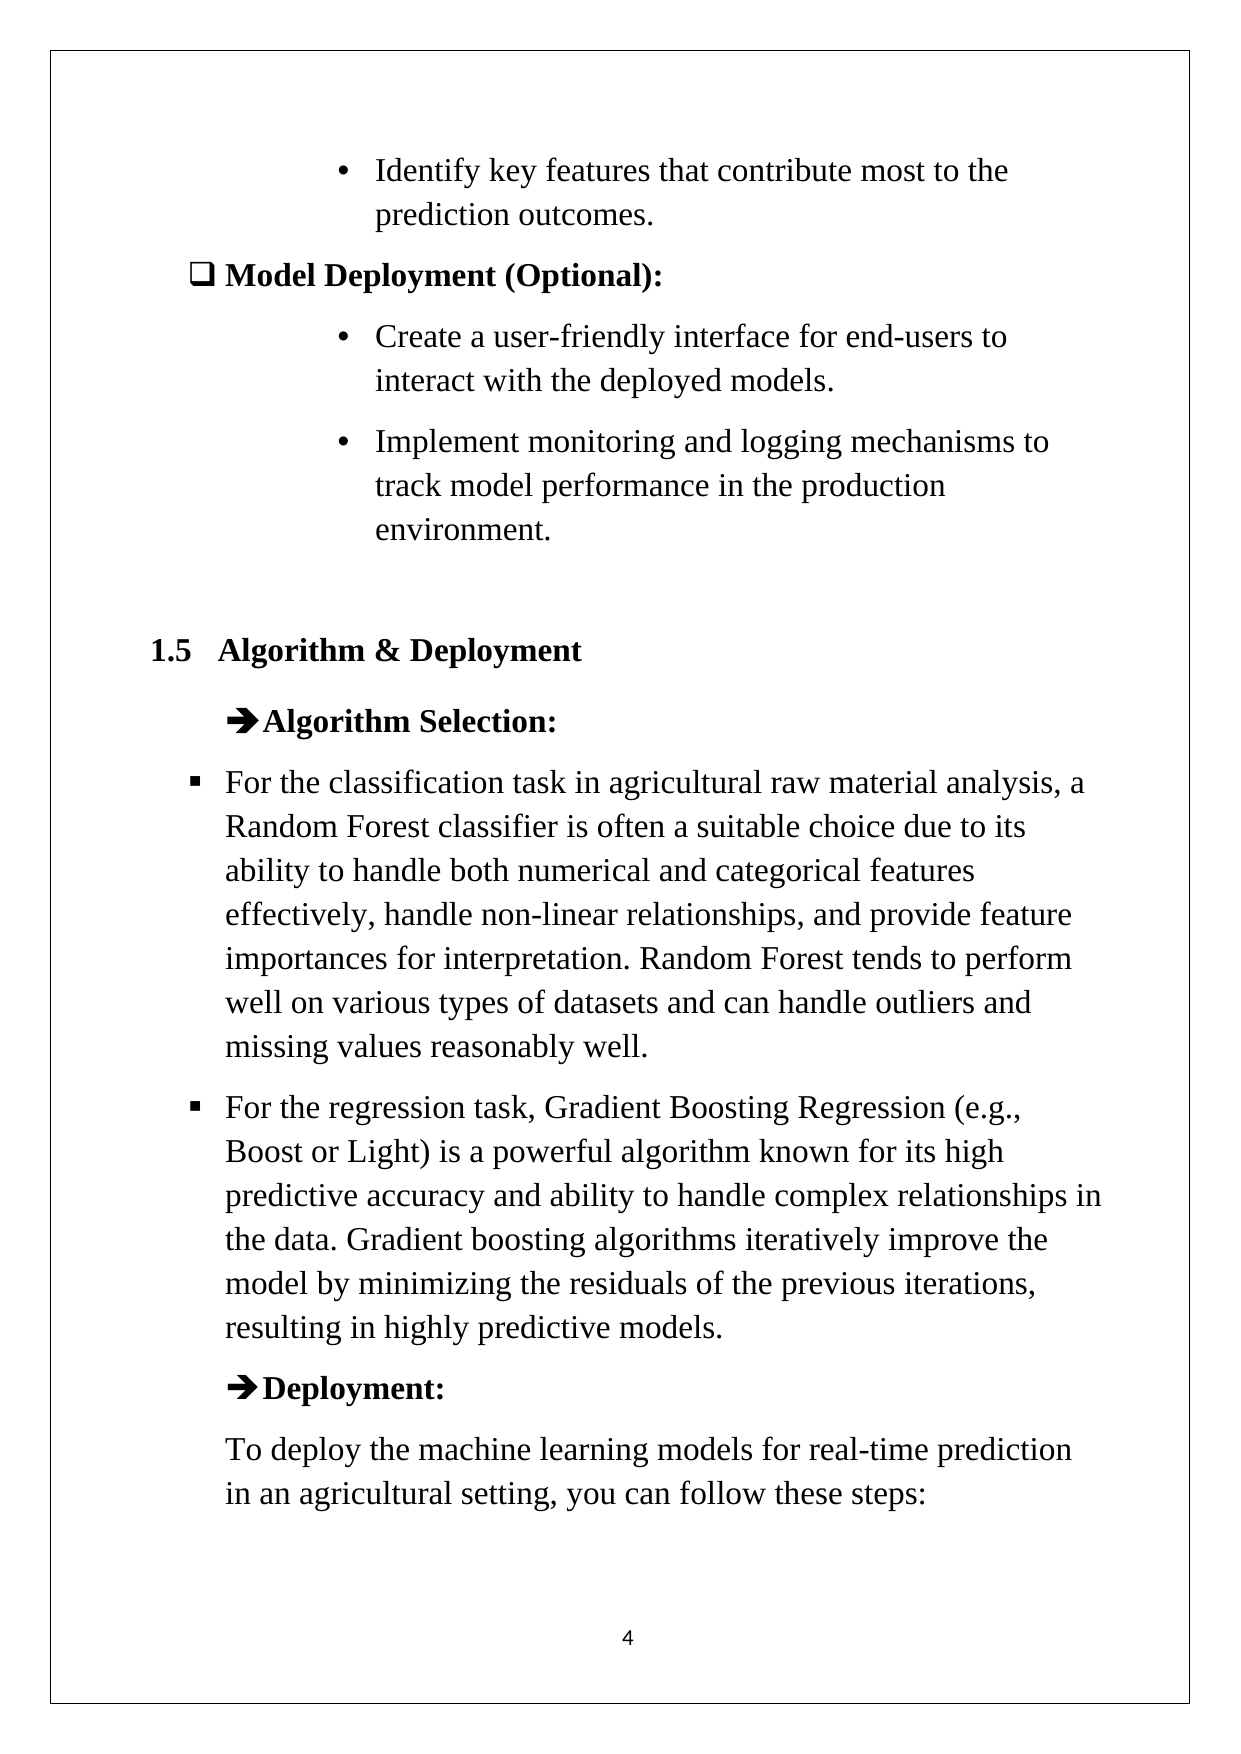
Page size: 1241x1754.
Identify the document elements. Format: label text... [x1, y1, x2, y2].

list Identify key features that contribute most to the prediction outcomes. [337, 150, 1105, 233]
list Deployment: [225, 1368, 1105, 1406]
list For the regression task, Gradient Boosting Regression (e.g., Boost or Light) is a powerful algorithm known for its high predictive accuracy and ability to handle complex relationships in the data. Gradient boosting algorithms iteratively improve the model by minimizing the residuals of the previous iterations, resulting in highly predictive models. [187, 1087, 1105, 1346]
list Model Deployment (Optional): [187, 255, 1105, 293]
list Algorithm Selection: [225, 701, 1105, 739]
text To deploy the machine learning models for real-time prediction in an agricultural setting, you can follow these steps: [225, 1429, 1105, 1511]
list Create a user-friendly interface for end-users to interact with the deployed models. [337, 316, 1105, 398]
text 1.5 Algorithm & Deployment [150, 631, 1105, 669]
list For the classification task in agricultural raw material analysis, a Random Forest classifier is often a suitable choice due to its ability to handle both numerical and categorical features effectively, handle non-linear relationships, and provide feature importances for interpretation. Random Forest tends to perform well on various types of datasets and can handle outliers and missing values reasonably well. [187, 762, 1105, 1065]
list Implement monitoring and logging mechanisms to track model performance in the production environment. [337, 421, 1105, 547]
